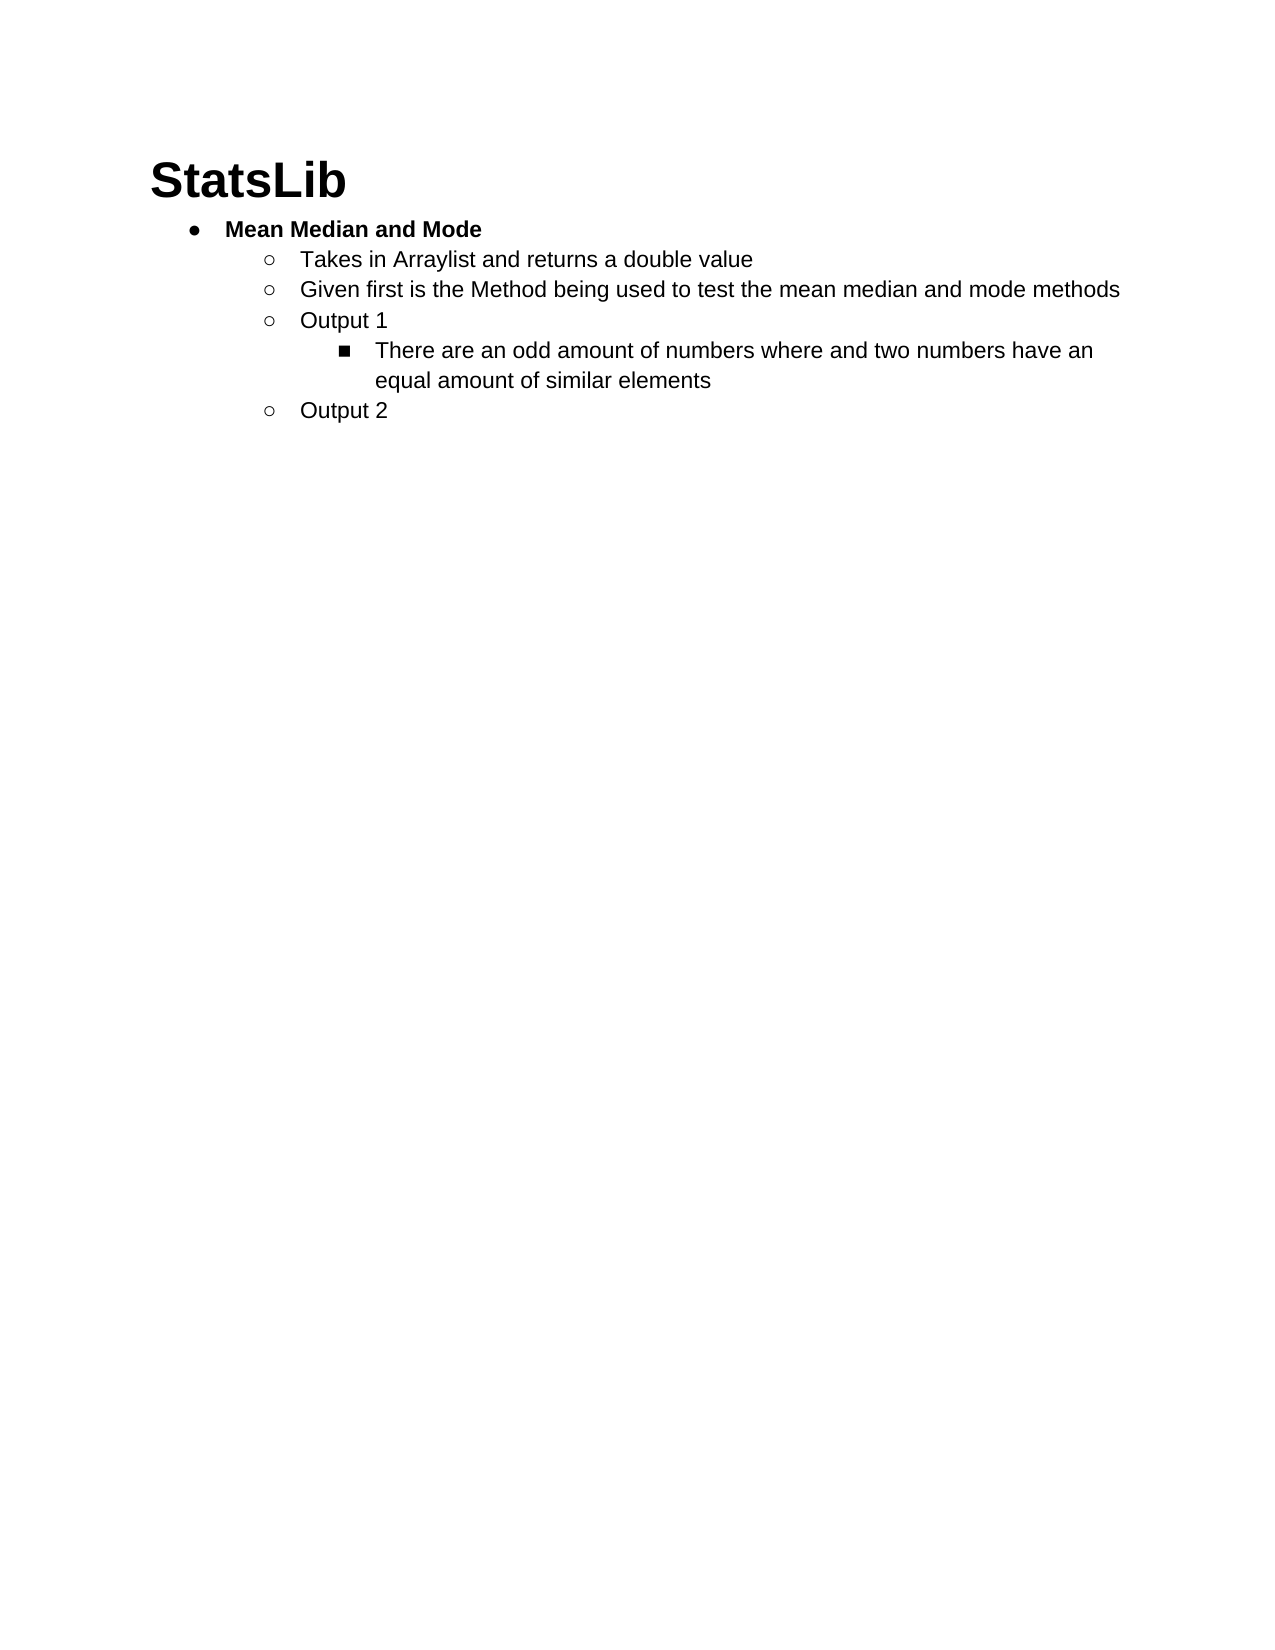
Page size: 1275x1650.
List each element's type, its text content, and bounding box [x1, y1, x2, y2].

list Output 1 [262, 307, 1125, 333]
list Given first is the Method being used to test the mean median and mode methods [262, 276, 1125, 303]
list There are an odd amount of numbers where and two numbers have an equal amount of similar elements [337, 337, 1125, 393]
list Output 2 [262, 397, 1125, 424]
list Mean Median and Mode [187, 216, 1125, 242]
text StatsLib [150, 150, 1125, 207]
list Takes in Arraylist and returns a double value [262, 246, 1125, 273]
